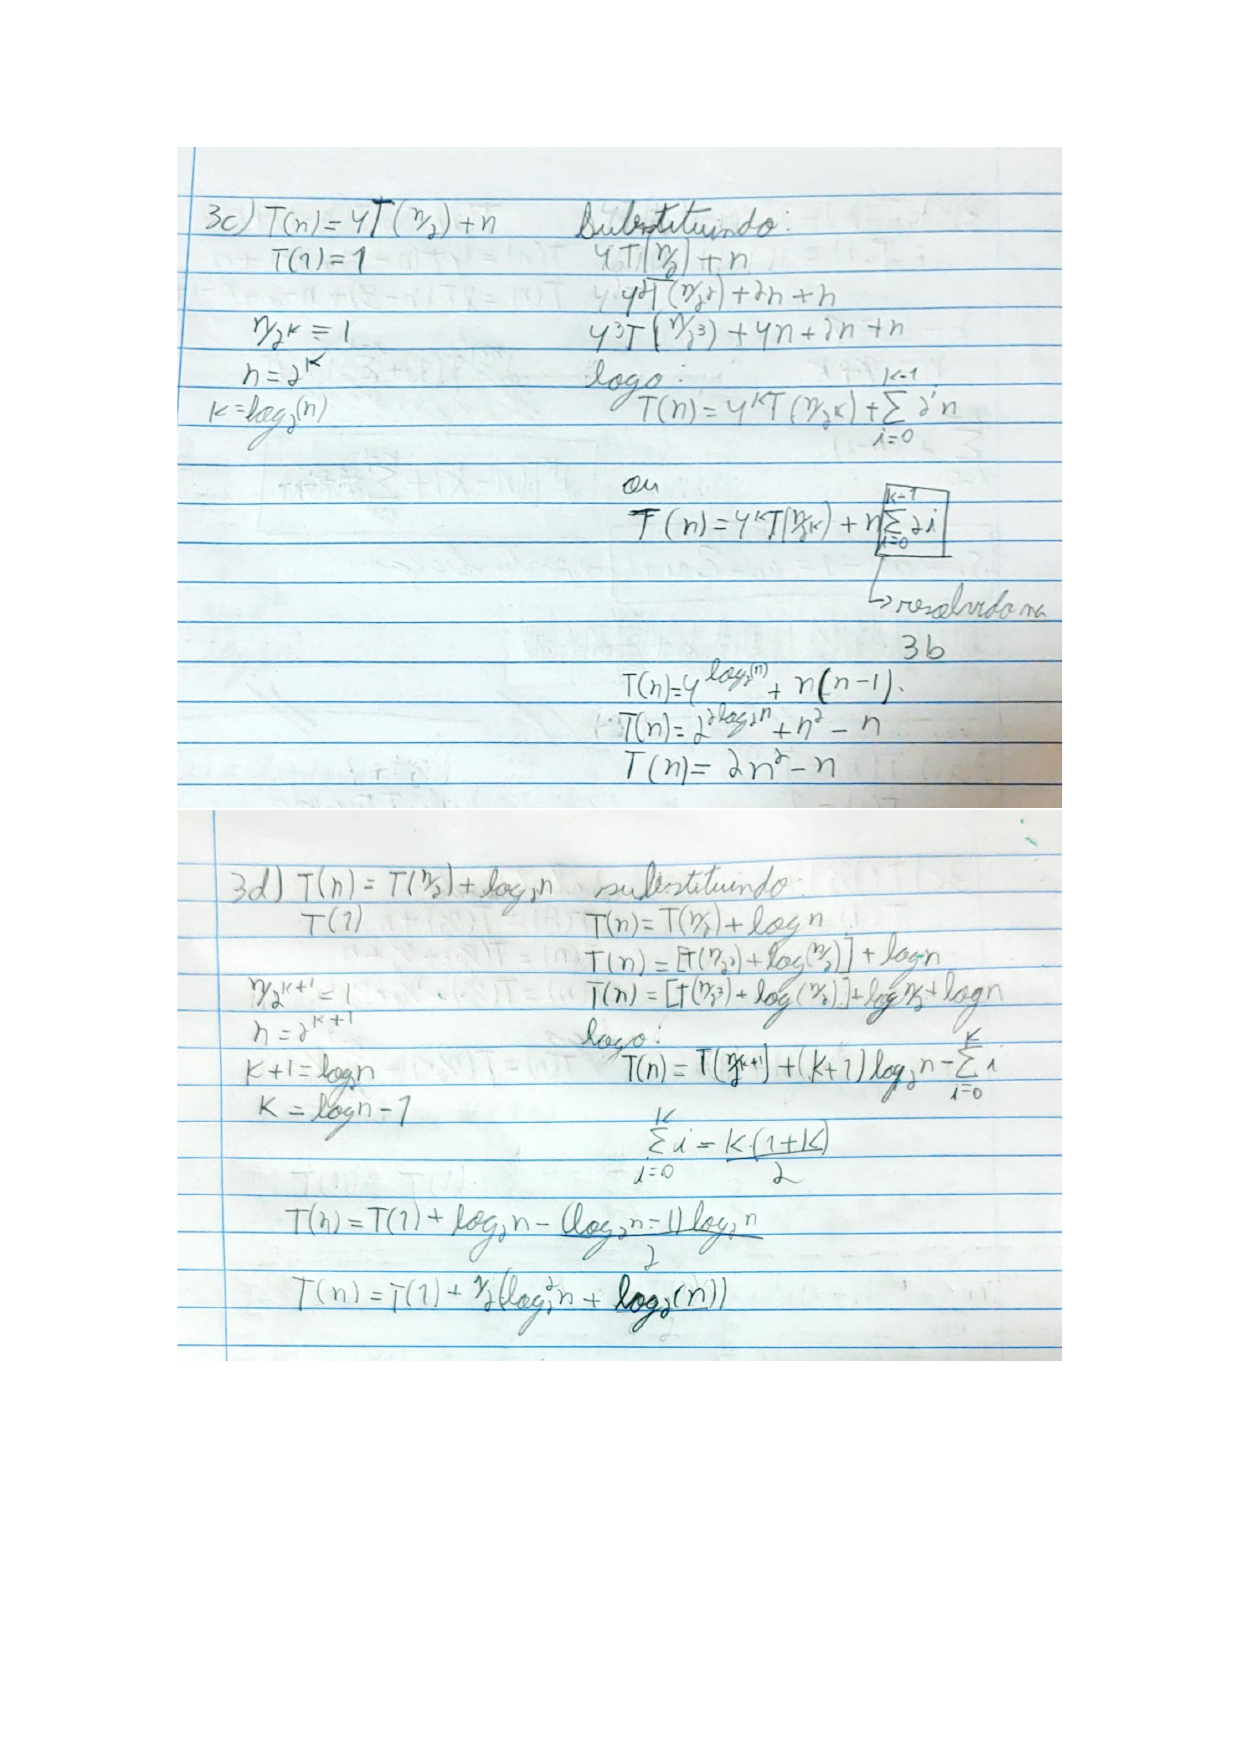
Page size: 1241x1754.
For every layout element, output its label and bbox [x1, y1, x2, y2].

picture [177, 810, 1063, 1361]
picture [177, 147, 1063, 808]
